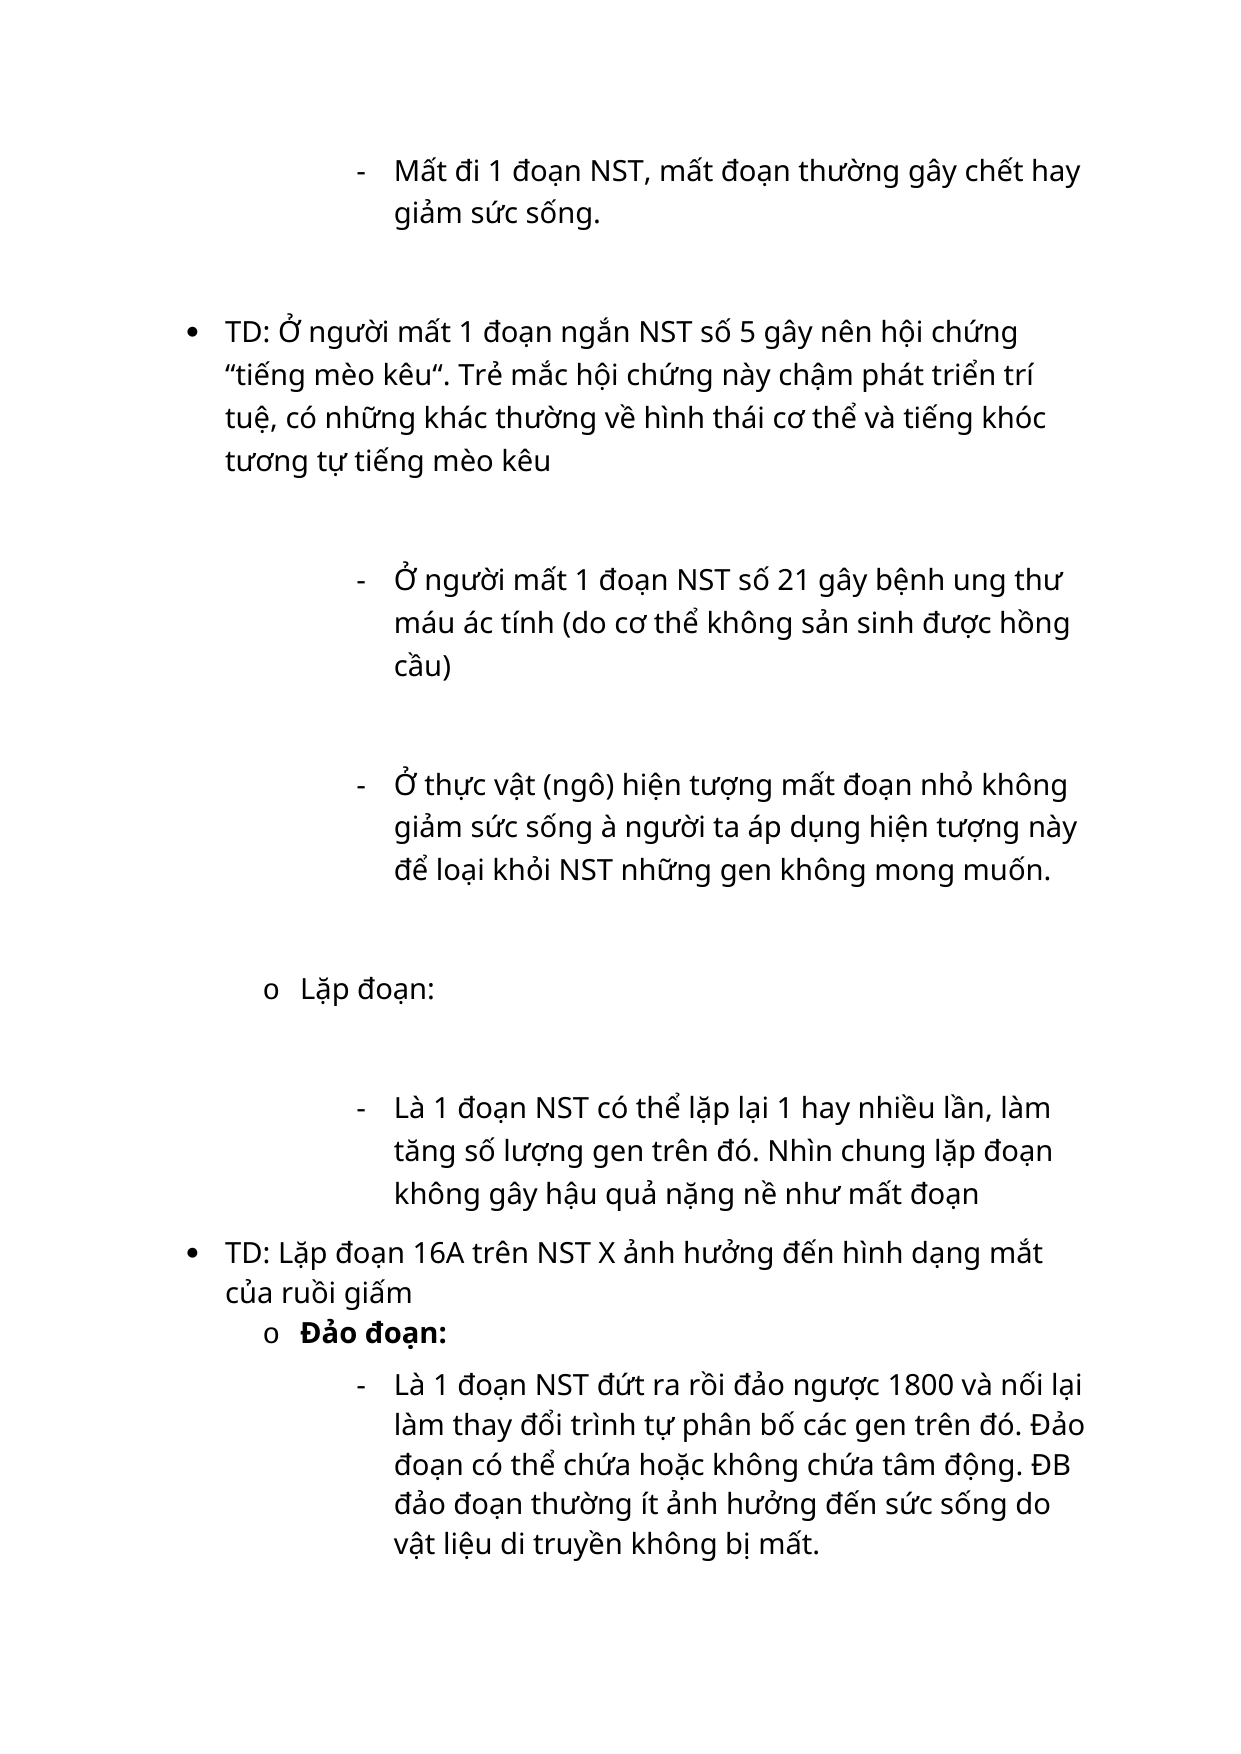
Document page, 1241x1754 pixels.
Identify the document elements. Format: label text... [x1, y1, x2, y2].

list Lặp đoạn: [262, 968, 1090, 1008]
list Mất đi 1 đoạn NST, mất đoạn thường gây chết hay giảm sức sống. [356, 150, 1090, 232]
list Là 1 đoạn NST có thể lặp lại 1 hay nhiều lần, làm tăng số lượng gen trên đó. Nhìn chung lặp đoạn không gây hậu quả nặng nề như mất đoạn [356, 1087, 1090, 1213]
list TD: Ở người mất 1 đoạn ngắn NST số 5 gây nên hội chứng “tiếng mèo kêu“. Trẻ mắc hội chứng này chậm phát triển trí tuệ, có những khác thường về hình thái cơ thể và tiếng khóc tương tự tiếng mèo kêu [187, 312, 1090, 480]
list Ở thực vật (ngô) hiện tượng mất đoạn nhỏ không giảm sức sống à người ta áp dụng hiện tượng này để loại khỏi NST những gen không mong muốn. [356, 764, 1090, 889]
list Là 1 đoạn NST đứt ra rồi đảo ngược 1800 và nối lại làm thay đổi trình tự phân bố các gen trên đó. Đảo đoạn có thể chứa hoặc không chứa tâm động. ĐB đảo đoạn thường ít ảnh hưởng đến sức sống do vật liệu di truyền không bị mất. [356, 1364, 1090, 1563]
list TD: Lặp đoạn 16A trên NST X ảnh hưởng đến hình dạng mắt của ruồi giấm [187, 1233, 1090, 1312]
list Đảo đoạn: [262, 1312, 1090, 1352]
list Ở người mất 1 đoạn NST số 21 gây bệnh ung thư máu ác tính (do cơ thể không sản sinh được hồng cầu) [356, 559, 1090, 684]
